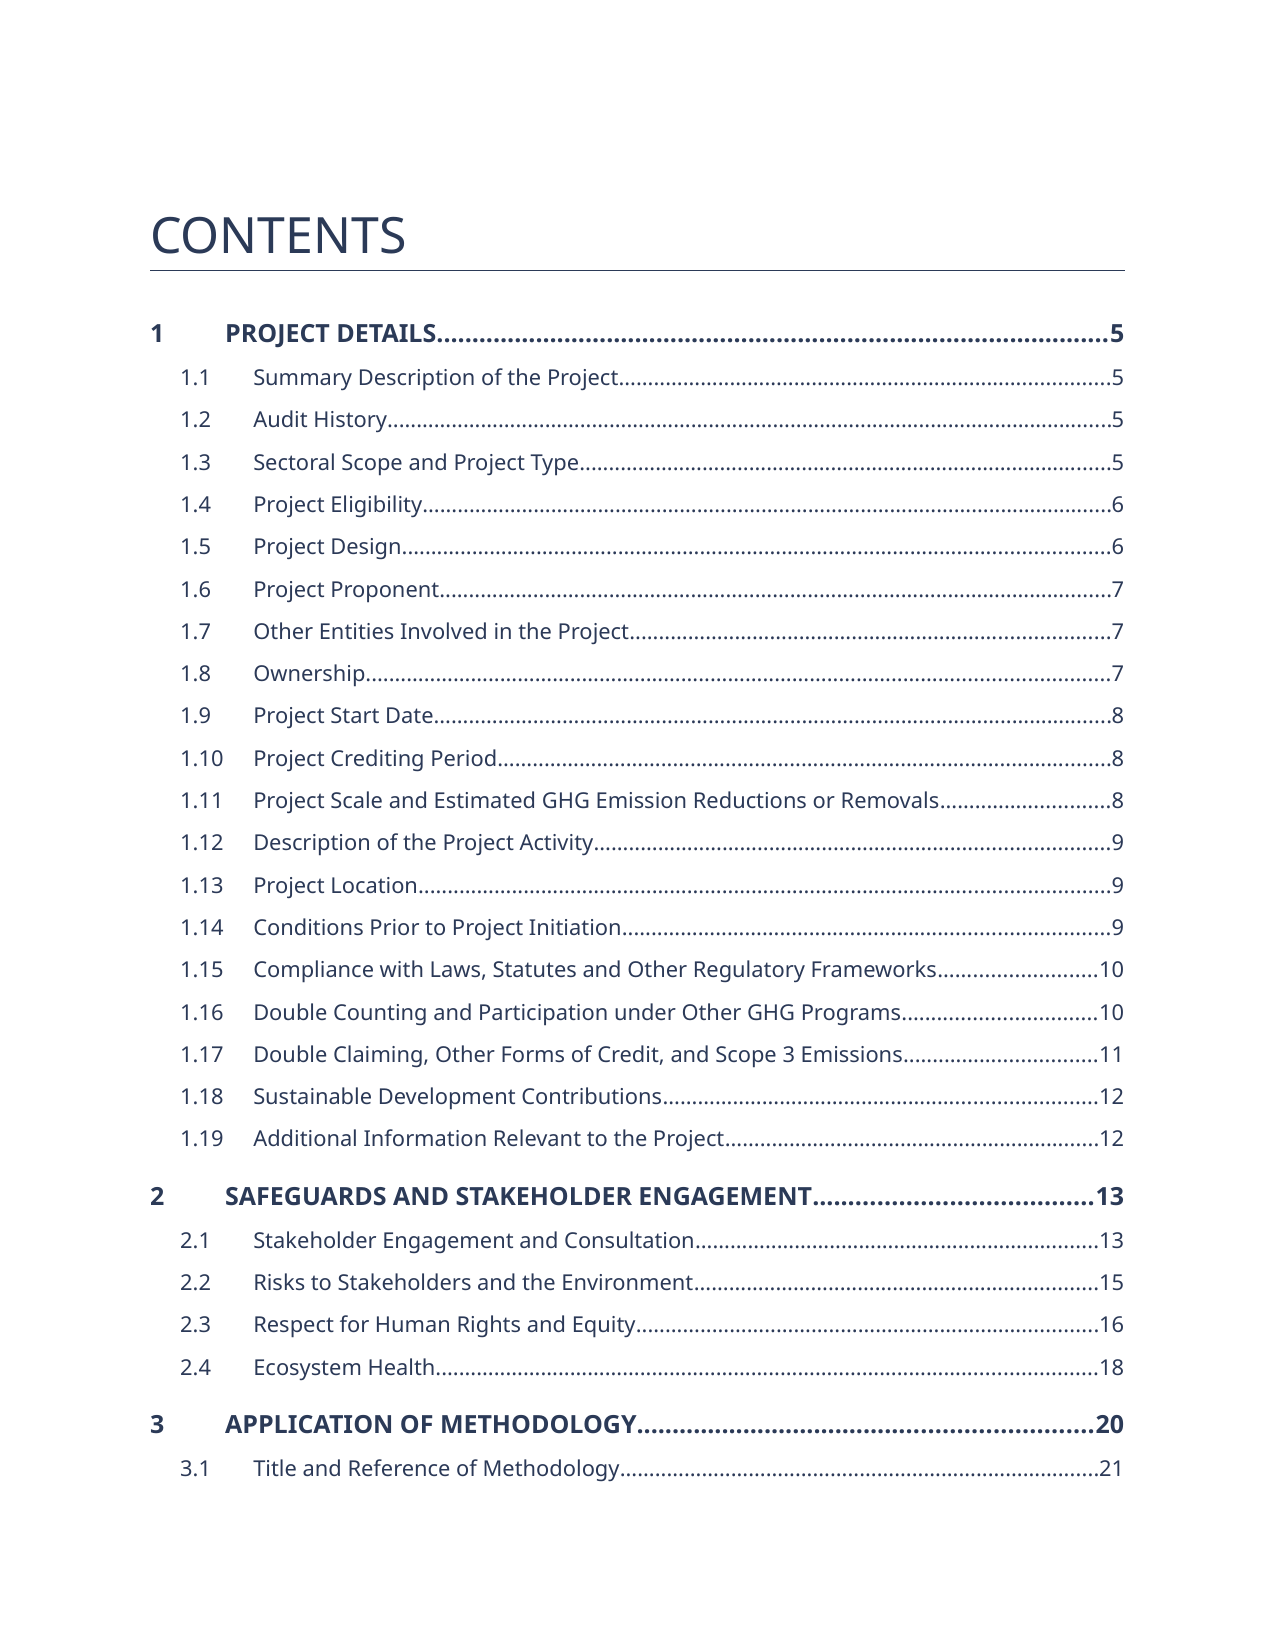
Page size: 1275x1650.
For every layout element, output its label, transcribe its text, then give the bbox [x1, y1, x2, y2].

text 1.12 Description of the Project Activity 9 [180, 827, 1125, 857]
text 1.13 Project Location 9 [180, 869, 1125, 899]
text 1.7 Other Entities Involved in the Project 7 [180, 616, 1125, 646]
text 1.19 Additional Information Relevant to the Project 12 [180, 1123, 1125, 1153]
text 2 Safeguards and Stakeholder engagement 13 [150, 1178, 1125, 1212]
text 3 Application of Methodology 20 [150, 1406, 1125, 1440]
text 1.17 Double Claiming, Other Forms of Credit, and Scope 3 Emissions 11 [180, 1039, 1125, 1068]
text 1.4 Project Eligibility 6 [180, 489, 1125, 519]
text 2.2 Risks to Stakeholders and the Environment 15 [180, 1267, 1125, 1297]
text 1.3 Sectoral Scope and Project Type 5 [180, 447, 1125, 476]
text 2.3 Respect for Human Rights and Equity 16 [180, 1309, 1125, 1339]
text 1.2 Audit History 5 [180, 404, 1125, 434]
text 3.1 Title and Reference of Methodology 21 [180, 1453, 1125, 1483]
text 1.1 Summary Description of the Project 5 [180, 362, 1125, 392]
text 1.10 Project Crediting Period 8 [180, 743, 1125, 772]
text 2.4 Ecosystem Health 18 [180, 1352, 1125, 1381]
text 1.5 Project Design 6 [180, 531, 1125, 561]
text 1.15 Compliance with Laws, Statutes and Other Regulatory Frameworks 10 [180, 954, 1125, 984]
text Contents [150, 200, 1125, 270]
text 2.1 Stakeholder Engagement and Consultation 13 [180, 1225, 1125, 1254]
text 1 Project Details 5 [150, 316, 1125, 349]
text 1.11 Project Scale and Estimated GHG Emission Reductions or Removals 8 [180, 785, 1125, 815]
text 1.8 Ownership 7 [180, 658, 1125, 688]
text 1.18 Sustainable Development Contributions 12 [180, 1081, 1125, 1111]
text 1.14 Conditions Prior to Project Initiation 9 [180, 912, 1125, 942]
text 1.16 Double Counting and Participation under Other GHG Programs 10 [180, 996, 1125, 1026]
text 1.9 Project Start Date 8 [180, 700, 1125, 730]
text 1.6 Project Proponent 7 [180, 573, 1125, 603]
